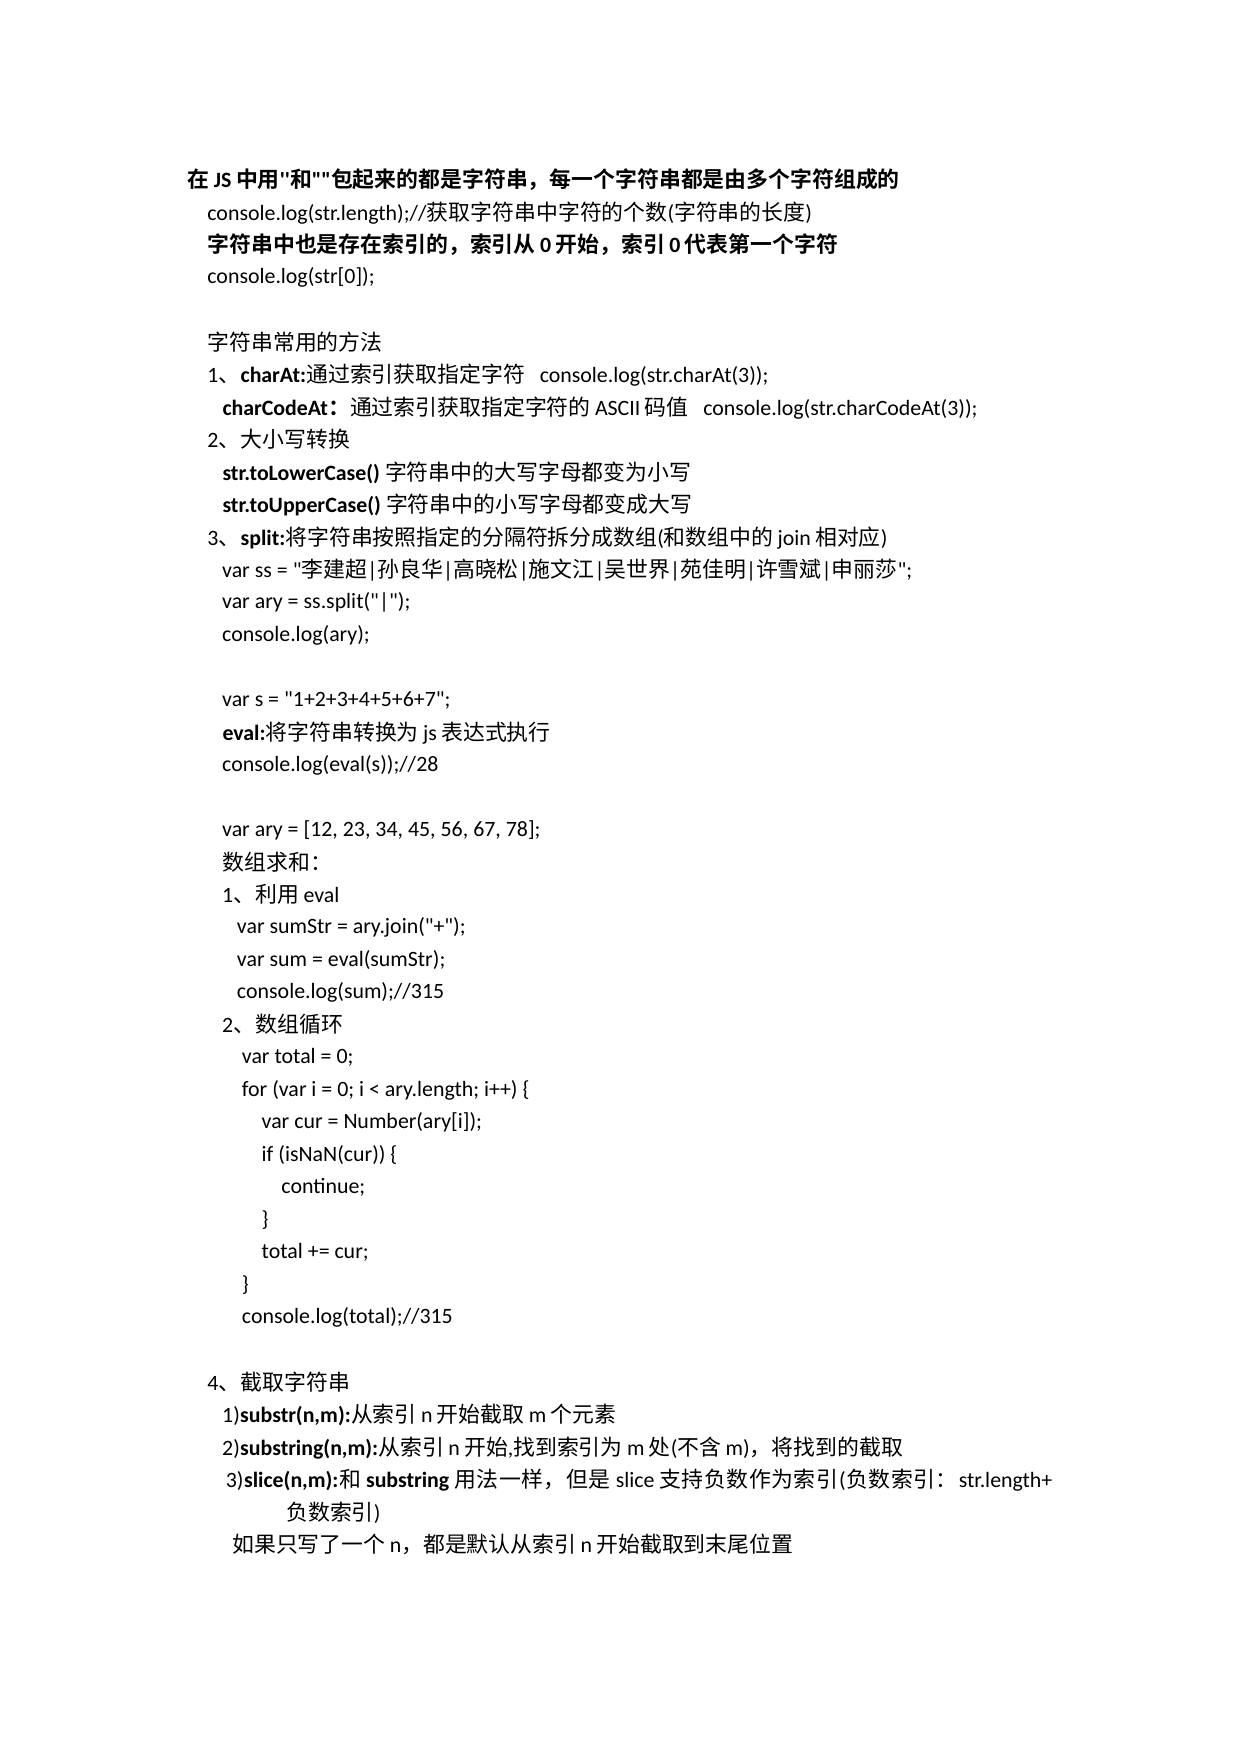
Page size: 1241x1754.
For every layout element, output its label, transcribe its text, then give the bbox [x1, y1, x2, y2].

text 字符串常用的方法 [187, 324, 1053, 357]
text console.log(total);//315 [187, 1299, 1053, 1332]
text var ary = [12, 23, 34, 45, 56, 67, 78]; [187, 812, 1053, 844]
text 字符串中也是存在索引的，索引从0开始，索引0代表第一个字符 [187, 227, 1053, 259]
text 3)slice(n,m):和substring用法一样，但是slice支持负数作为索引(负数索引：str.length+负数索引) [187, 1462, 1053, 1527]
text var s = "1+2+3+4+5+6+7"; [187, 682, 1053, 714]
text var cur = Number(ary[i]); [187, 1104, 1053, 1137]
text 数组求和： [187, 844, 1053, 877]
text var sum = eval(sumStr); [187, 942, 1053, 974]
text 1)substr(n,m):从索引n开始截取m个元素 [187, 1397, 1053, 1429]
text 1、charAt:通过索引获取指定字符 console.log(str.charAt(3)); [187, 357, 1053, 389]
text eval:将字符串转换为js表达式执行 [187, 714, 1053, 747]
text 2、数组循环 [187, 1007, 1053, 1039]
text 在JS中用''和""包起来的都是字符串，每一个字符串都是由多个字符组成的 [187, 162, 1053, 194]
text continue; [187, 1169, 1053, 1202]
text str.toLowerCase() 字符串中的大写字母都变为小写 [187, 454, 1053, 487]
text charCodeAt：通过索引获取指定字符的ASCII码值 console.log(str.charCodeAt(3)); [187, 389, 1053, 422]
text } [187, 1202, 1053, 1234]
text var ary = ss.split("|"); [187, 584, 1053, 617]
text 1、利用eval [187, 877, 1053, 909]
text console.log(str.length);//获取字符串中字符的个数(字符串的长度) [187, 194, 1053, 227]
text total += cur; [187, 1234, 1053, 1267]
text str.toUpperCase() 字符串中的小写字母都变成大写 [187, 487, 1053, 519]
text for (var i = 0; i < ary.length; i++) { [187, 1072, 1053, 1104]
text 4、截取字符串 [187, 1364, 1053, 1397]
text if (isNaN(cur)) { [187, 1137, 1053, 1169]
text console.log(eval(s));//28 [187, 747, 1053, 779]
text } [187, 1267, 1053, 1299]
text 如果只写了一个n，都是默认从索引n开始截取到末尾位置 [187, 1527, 1053, 1559]
text 2)substring(n,m):从索引n开始,找到索引为m处(不含m)，将找到的截取 [187, 1429, 1053, 1462]
text 2、大小写转换 [187, 422, 1053, 454]
text console.log(str[0]); [187, 259, 1053, 292]
text console.log(ary); [187, 617, 1053, 649]
text 3、split:将字符串按照指定的分隔符拆分成数组(和数组中的join相对应) [187, 519, 1053, 552]
text console.log(sum);//315 [187, 974, 1053, 1007]
text var sumStr = ary.join("+"); [187, 909, 1053, 942]
text var total = 0; [187, 1039, 1053, 1072]
text var ss = "李建超|孙良华|高晓松|施文江|吴世界|苑佳明|许雪斌|申丽莎"; [187, 552, 1053, 584]
